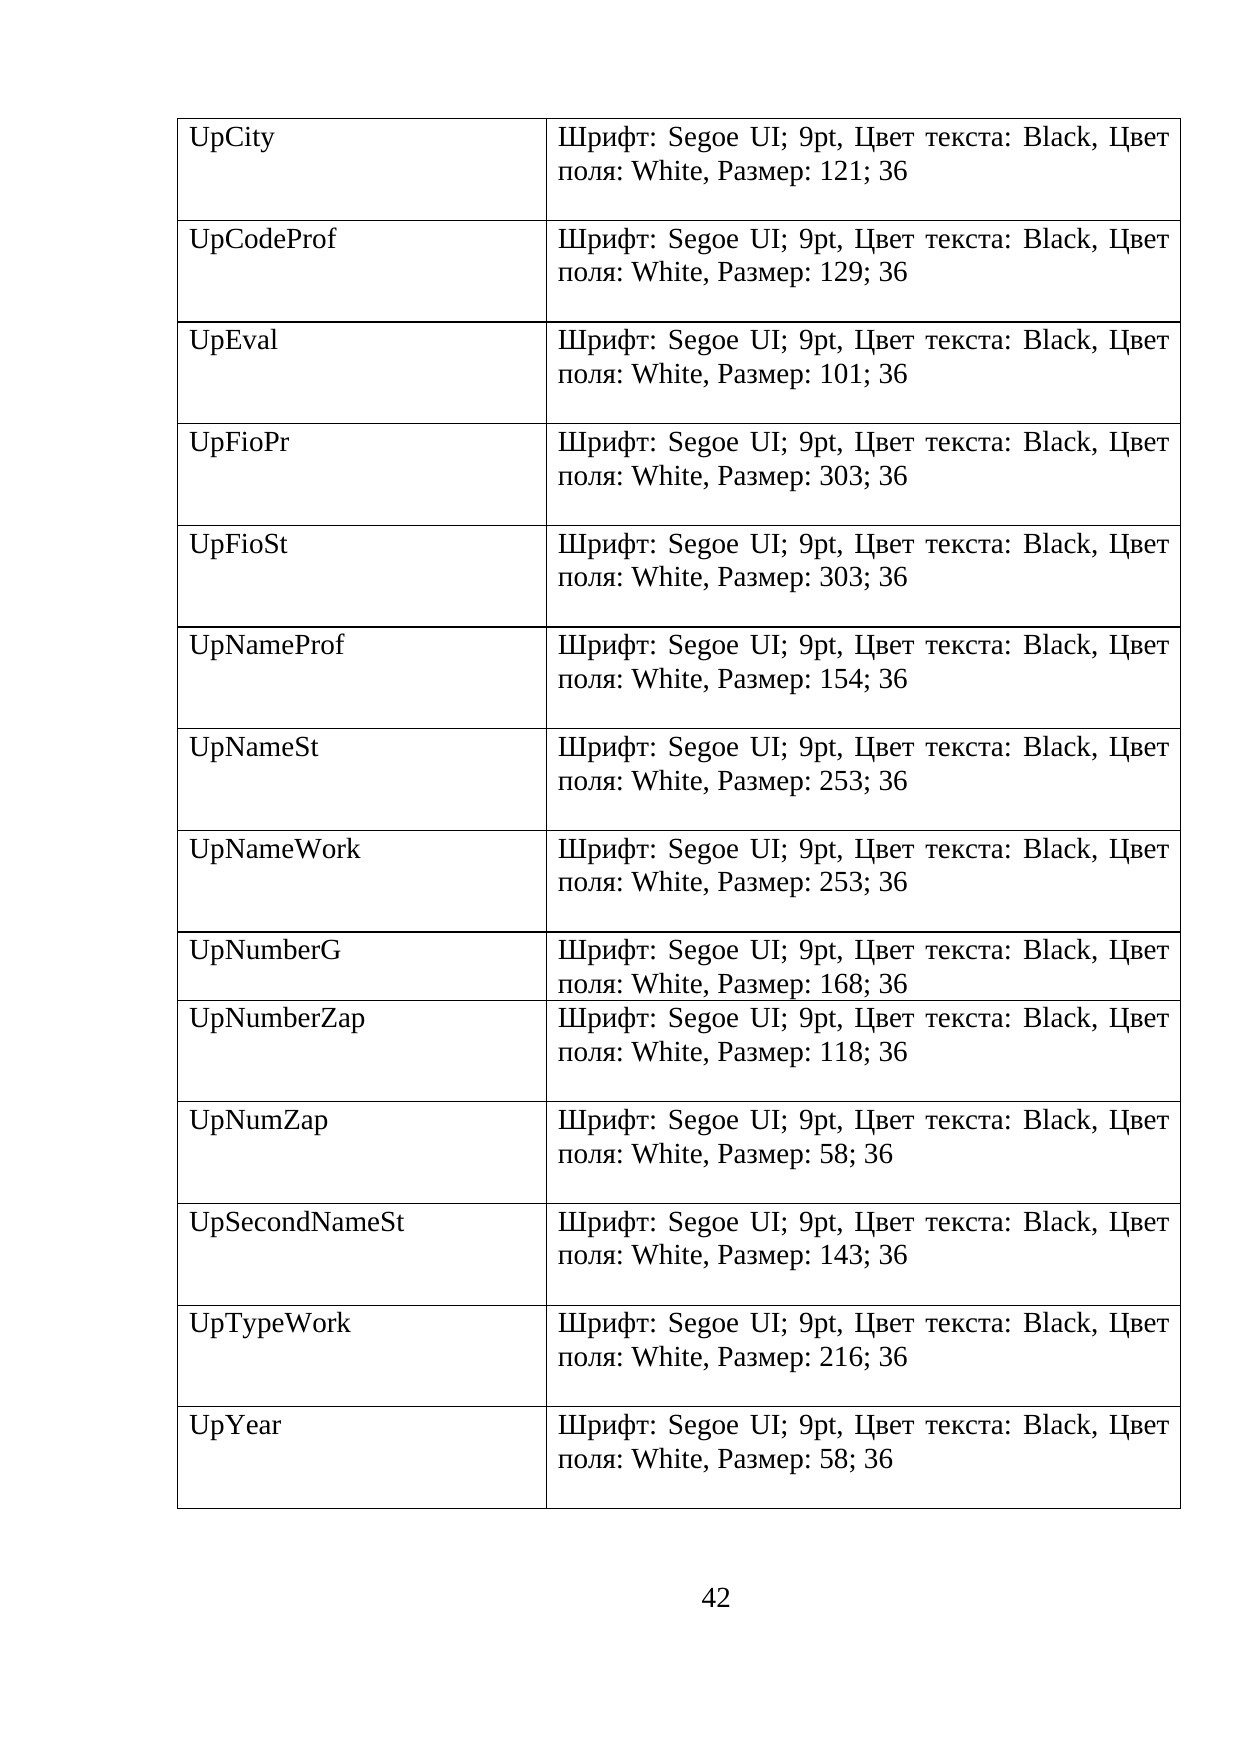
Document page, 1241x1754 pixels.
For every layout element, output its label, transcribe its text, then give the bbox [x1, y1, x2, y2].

table_cell UpCodeProf [178, 221, 546, 321]
table_cell Шрифт: Segoe UI; 9pt, Цвет текста: Black, Цвет поля: White, Размер: 121; 36 [547, 119, 1180, 220]
table_cell UpNumberZap [178, 1001, 546, 1101]
table_cell UpCity [178, 119, 546, 220]
table_cell UpNameSt [178, 729, 546, 830]
table_cell UpSecondNameSt [178, 1204, 546, 1304]
table_cell Шрифт: Segoe UI; 9pt, Цвет текста: Black, Цвет поля: White, Размер: 303; 36 [547, 424, 1180, 525]
table_cell UpFioPr [178, 424, 546, 525]
table_cell Шрифт: Segoe UI; 9pt, Цвет текста: Black, Цвет поля: White, Размер: 58; 36 [547, 1102, 1180, 1203]
table_cell UpTypeWork [178, 1306, 546, 1406]
table_cell Шрифт: Segoe UI; 9pt, Цвет текста: Black, Цвет поля: White, Размер: 129; 36 [547, 221, 1180, 321]
table_cell Шрифт: Segoe UI; 9pt, Цвет текста: Black, Цвет поля: White, Размер: 253; 36 [547, 831, 1180, 931]
table_cell UpNameWork [178, 831, 546, 931]
table_cell Шрифт: Segoe UI; 9pt, Цвет текста: Black, Цвет поля: White, Размер: 253; 36 [547, 729, 1180, 830]
table_cell Шрифт: Segoe UI; 9pt, Цвет текста: Black, Цвет поля: White, Размер: 216; 36 [547, 1306, 1180, 1406]
table_cell Шрифт: Segoe UI; 9pt, Цвет текста: Black, Цвет поля: White, Размер: 143; 36 [547, 1204, 1180, 1304]
table_cell Шрифт: Segoe UI; 9pt, Цвет текста: Black, Цвет поля: White, Размер: 58; 36 [547, 1407, 1180, 1508]
table_cell UpYear [178, 1407, 546, 1508]
table_cell Шрифт: Segoe UI; 9pt, Цвет текста: Black, Цвет поля: White, Размер: 303; 36 [547, 526, 1180, 626]
table_cell Шрифт: Segoe UI; 9pt, Цвет текста: Black, Цвет поля: White, Размер: 101; 36 [547, 323, 1180, 423]
table_cell UpNumZap [178, 1102, 546, 1203]
table_cell Шрифт: Segoe UI; 9pt, Цвет текста: Black, Цвет поля: White, Размер: 118; 36 [547, 1001, 1180, 1101]
table_cell UpNumberG [178, 933, 546, 999]
table_cell UpFioSt [178, 526, 546, 626]
table_cell UpEval [178, 323, 546, 423]
table_cell UpNameProf [178, 628, 546, 728]
table_cell Шрифт: Segoe UI; 9pt, Цвет текста: Black, Цвет поля: White, Размер: 154; 36 [547, 628, 1180, 728]
table_cell Шрифт: Segoe UI; 9pt, Цвет текста: Black, Цвет поля: White, Размер: 168; 36 [547, 933, 1180, 999]
